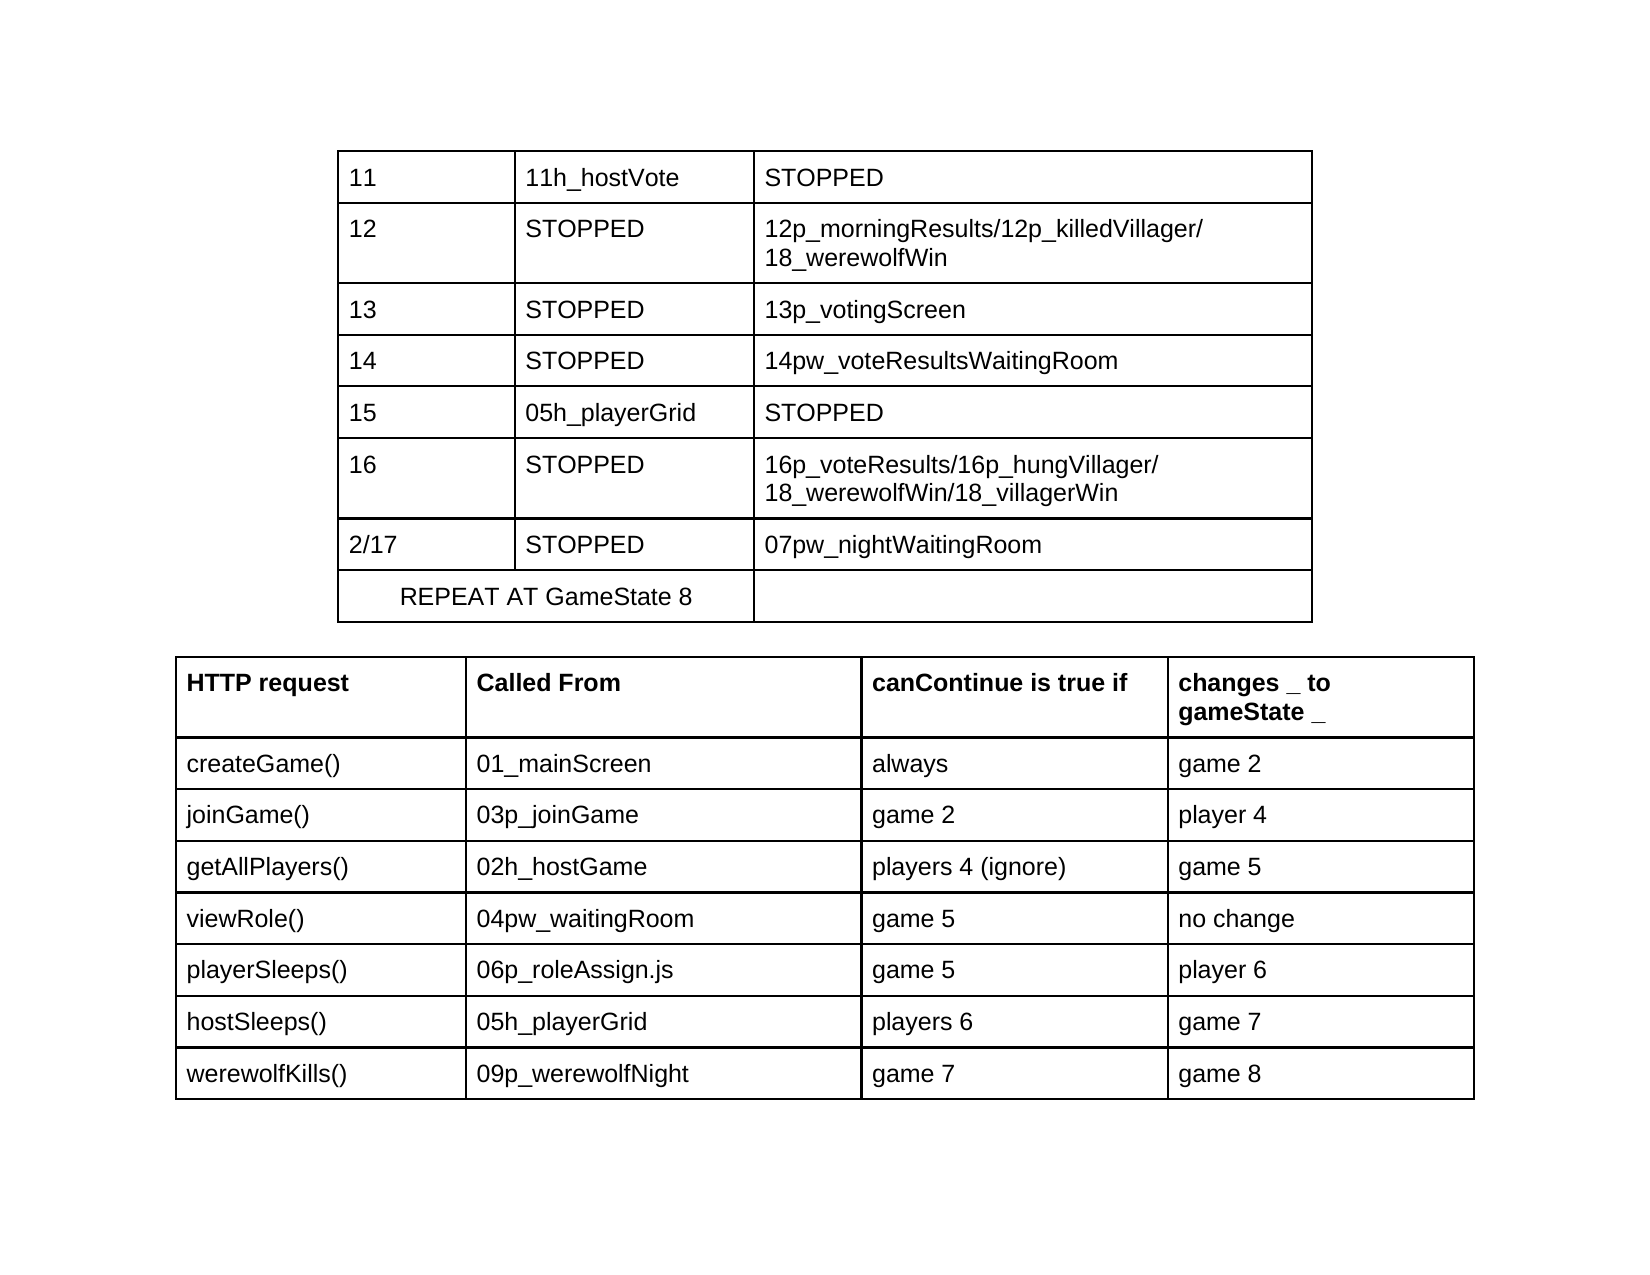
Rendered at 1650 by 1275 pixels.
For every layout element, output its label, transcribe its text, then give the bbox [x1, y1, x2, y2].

table_cell STOPPED [516, 284, 753, 334]
table_cell werewolfKills() [177, 1049, 465, 1098]
table_cell 14pw_voteResultsWaitingRoom [755, 336, 1311, 385]
table_cell always [863, 739, 1167, 788]
table_cell player 4 [1169, 790, 1473, 840]
table_cell 04pw_waitingRoom [467, 894, 860, 943]
table_cell 16 [339, 439, 514, 517]
table_cell hostSleeps() [177, 997, 465, 1046]
table_cell players 6 [863, 997, 1167, 1046]
table_cell game 8 [1169, 1049, 1473, 1098]
table_cell 06p_roleAssign.js [467, 945, 860, 995]
table_header canContinue is true if [863, 658, 1167, 736]
table_cell REPEAT AT GameState 8 [339, 571, 753, 621]
table_cell game 5 [863, 894, 1167, 943]
table_cell getAllPlayers() [177, 842, 465, 891]
table_cell game 7 [1169, 997, 1473, 1046]
table_cell game 7 [863, 1049, 1167, 1098]
table_cell joinGame() [177, 790, 465, 840]
table_cell 13 [339, 284, 514, 334]
table_cell game 5 [863, 945, 1167, 995]
table_header HTTP request [177, 658, 465, 736]
table_cell 15 [339, 387, 514, 437]
table_header changes _ to gameState _ [1169, 658, 1473, 736]
table_cell game 5 [1169, 842, 1473, 891]
table_cell createGame() [177, 739, 465, 788]
table_cell STOPPED [755, 152, 1311, 202]
table_cell 2/17 [339, 520, 514, 569]
table_cell player 6 [1169, 945, 1473, 995]
table_cell viewRole() [177, 894, 465, 943]
table_cell 13p_votingScreen [755, 284, 1311, 334]
table_cell game 2 [863, 790, 1167, 840]
table_cell 12p_morningResults/12p_killedVillager/18_werewolfWin [755, 204, 1311, 282]
table_cell 14 [339, 336, 514, 385]
table_cell STOPPED [516, 520, 753, 569]
table_header Called From [467, 658, 860, 736]
table_cell [755, 571, 1311, 621]
table_cell no change [1169, 894, 1473, 943]
table_cell 05h_playerGrid [516, 387, 753, 437]
table_cell 11h_hostVote [516, 152, 753, 202]
table_cell STOPPED [516, 336, 753, 385]
table_cell players 4 (ignore) [863, 842, 1167, 891]
table_cell STOPPED [516, 204, 753, 282]
table_cell 02h_hostGame [467, 842, 860, 891]
table_cell 16p_voteResults/16p_hungVillager/18_werewolfWin/18_villagerWin [755, 439, 1311, 517]
table_cell 09p_werewolfNight [467, 1049, 860, 1098]
table_cell 07pw_nightWaitingRoom [755, 520, 1311, 569]
table_cell 05h_playerGrid [467, 997, 860, 1046]
table_cell 03p_joinGame [467, 790, 860, 840]
table_cell STOPPED [516, 439, 753, 517]
table_cell 11 [339, 152, 514, 202]
table_cell playerSleeps() [177, 945, 465, 995]
table_cell STOPPED [755, 387, 1311, 437]
table_cell 12 [339, 204, 514, 282]
table_cell 01_mainScreen [467, 739, 860, 788]
table_cell game 2 [1169, 739, 1473, 788]
